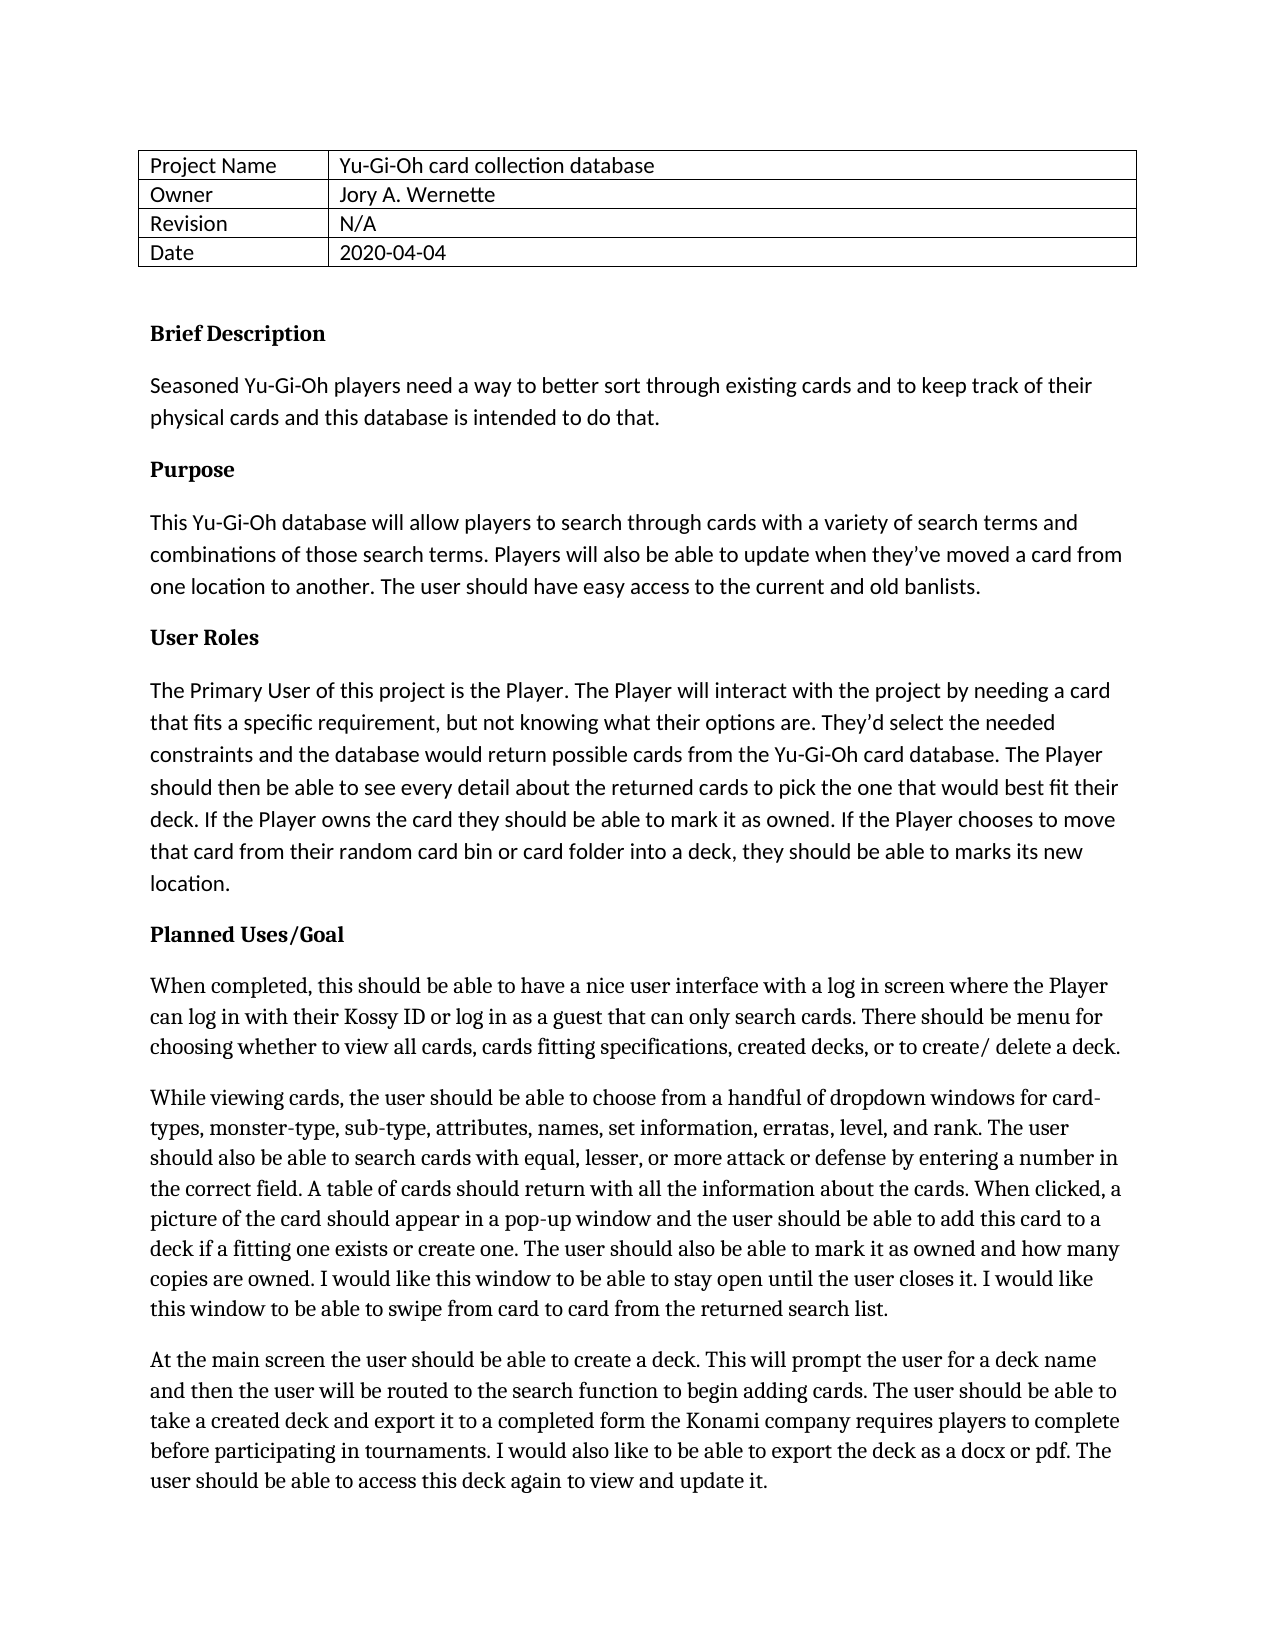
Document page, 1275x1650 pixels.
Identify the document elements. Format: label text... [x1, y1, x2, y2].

text User Roles [150, 625, 1125, 651]
text The Primary User of this project is the Player. The Player will interact with the project by needing a card that fits a specific requirement, but not knowing what their options are. They’d select the needed constraints and the database would return possible cards from the Yu-Gi-Oh card database. The Player should then be able to see every detail about the returned cards to pick the one that would best fit their deck. If the Player owns the card they should be able to mark it as owned. If the Player chooses to move that card from their random card bin or card folder into a deck, they should be able to marks its new location. [150, 676, 1125, 897]
text This Yu-Gi-Oh database will allow players to search through cards with a variety of search terms and combinations of those search terms. Players will also be able to update when they’ve moved a card from one location to another. The user should have easy access to the current and old banlists. [150, 508, 1125, 600]
table_cell Owner [139, 180, 328, 208]
text While viewing cards, the user should be able to choose from a handful of dropdown windows for card-types, monster-type, sub-type, attributes, names, set information, erratas, level, and rank. The user should also be able to search cards with equal, lesser, or more attack or defense by entering a number in the correct field. A table of cards should return with all the information about the cards. When clicked, a picture of the card should appear in a pop-up window and the user should be able to add this card to a deck if a fitting one exists or create one. The user should also be able to mark it as owned and how many copies are owned. I would like this window to be able to stay open until the user closes it. I would like this window to be able to swipe from card to card from the returned search list. [150, 1085, 1125, 1322]
table_header Project Name [139, 151, 328, 179]
table_cell N/A [329, 209, 1136, 237]
table_header Yu-Gi-Oh card collection database [329, 151, 1136, 179]
text Purpose [150, 457, 1125, 483]
text Planned Uses/Goal [150, 922, 1125, 948]
text Brief Description [150, 320, 1125, 347]
table_cell Date [139, 238, 328, 266]
table_cell Revision [139, 209, 328, 237]
table_cell 2020-04-04 [329, 238, 1136, 266]
text When completed, this should be able to have a nice user interface with a log in screen where the Player can log in with their Kossy ID or log in as a guest that can only search cards. There should be menu for choosing whether to view all cards, cards fitting specifications, created decks, or to create/ delete a deck. [150, 973, 1125, 1060]
text Seasoned Yu-Gi-Oh players need a way to better sort through existing cards and to keep track of their physical cards and this database is intended to do that. [150, 371, 1125, 432]
table_cell Jory A. Wernette [329, 180, 1136, 208]
text At the main screen the user should be able to create a deck. This will prompt the user for a deck name and then the user will be routed to the search function to begin adding cards. The user should be able to take a created deck and export it to a completed form the Konami company requires players to complete before participating in tournaments. I would also like to be able to export the deck as a docx or pdf. The user should be able to access this deck again to view and update it. [150, 1347, 1125, 1494]
